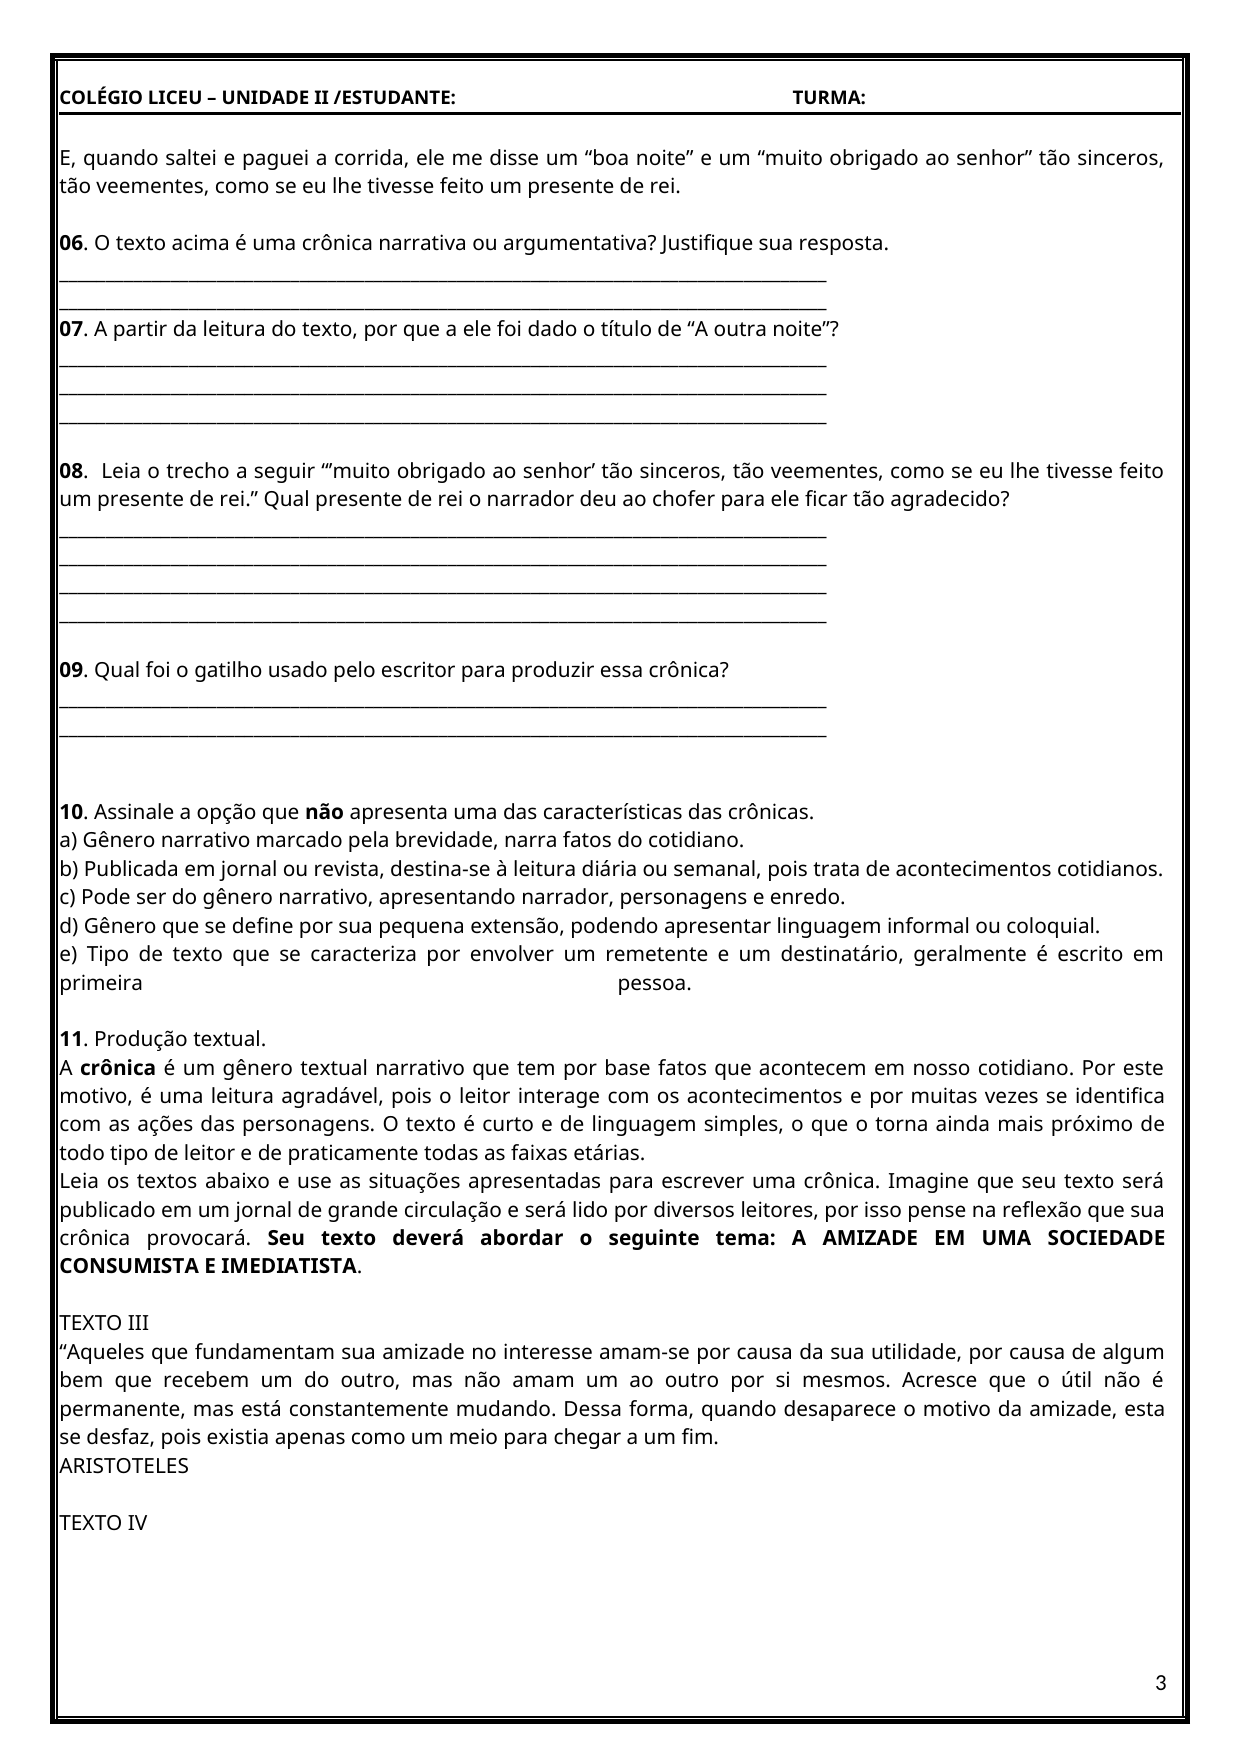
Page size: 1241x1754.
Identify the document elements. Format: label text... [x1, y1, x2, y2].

text “Aqueles que fundamentam sua amizade no interesse amam-se por causa da sua utilidade, por causa de algum bem que recebem um do outro, mas não amam um ao outro por si mesmos. Acresce que o útil não é permanente, mas está constantemente mudando. Dessa forma, quando desaparece o motivo da amizade, esta se desfaz, pois existia apenas como um meio para chegar a um fim. [59, 1337, 1167, 1451]
text ___________________________________________________________________________________ [59, 342, 1167, 371]
text TEXTO III [59, 1308, 1167, 1337]
text ___________________________________________________________________________________ [59, 569, 1167, 598]
text ___________________________________________________________________________________ [59, 285, 1167, 314]
text ___________________________________________________________________________________ [59, 541, 1167, 569]
text d) Gênero que se define por sua pequena extensão, podendo apresentar linguagem informal ou coloquial. [59, 911, 1167, 939]
text 11. Produção textual. [59, 1024, 1167, 1053]
text ___________________________________________________________________________________ [59, 399, 1167, 427]
text A crônica é um gênero textual narrativo que tem por base fatos que acontecem em nosso cotidiano. Por este motivo, é uma leitura agradável, pois o leitor interage com os acontecimentos e por muitas vezes se identifica com as ações das personagens. O texto é curto e de linguagem simples, o que o torna ainda mais próximo de todo tipo de leitor e de praticamente todas as faixas etárias. [59, 1053, 1167, 1166]
text ___________________________________________________________________________________ [59, 257, 1167, 285]
text ___________________________________________________________________________________ [59, 371, 1167, 399]
text ___________________________________________________________________________________ [59, 683, 1167, 712]
text TEXTO IV [59, 1508, 1167, 1536]
text Leia os textos abaixo e use as situações apresentadas para escrever uma crônica. Imagine que seu texto será publicado em um jornal de grande circulação e será lido por diversos leitores, por isso pense na reflexão que sua crônica provocará. Seu texto deverá abordar o seguinte tema: A AMIZADE EM UMA SOCIEDADE CONSUMISTA E IMEDIATISTA. [59, 1166, 1167, 1280]
text a) Gênero narrativo marcado pela brevidade, narra fatos do cotidiano. [59, 826, 1167, 854]
text ARISTOTELES [59, 1451, 1167, 1479]
text 09. Qual foi o gatilho usado pelo escritor para produzir essa crônica? [59, 655, 1167, 683]
text e) Tipo de texto que se caracteriza por envolver um remetente e um destinatário, geralmente é escrito em primeira pessoa. [59, 939, 1167, 1024]
text ___________________________________________________________________________________ [59, 712, 1167, 740]
text c) Pode ser do gênero narrativo, apresentando narrador, personagens e enredo. [59, 882, 1167, 911]
text 06. O texto acima é uma crônica narrativa ou argumentativa? Justifique sua resposta. [59, 228, 1167, 257]
text 08. Leia o trecho a seguir “’muito obrigado ao senhor’ tão sinceros, tão veementes, como se eu lhe tivesse feito um presente de rei.” Qual presente de rei o narrador deu ao chofer para ele ficar tão agradecido? [59, 456, 1167, 513]
text ___________________________________________________________________________________ [59, 598, 1167, 626]
text ___________________________________________________________________________________ [59, 513, 1167, 541]
text 10. Assinale a opção que não apresenta uma das características das crônicas. [59, 797, 1167, 826]
text b) Publicada em jornal ou revista, destina-se à leitura diária ou semanal, pois trata de acontecimentos cotidianos. [59, 854, 1167, 882]
text 07. A partir da leitura do texto, por que a ele foi dado o título de “A outra noite”? [59, 314, 1167, 342]
text E, quando saltei e paguei a corrida, ele me disse um “boa noite” e um “muito obrigado ao senhor” tão sinceros, tão veementes, como se eu lhe tivesse feito um presente de rei. [59, 143, 1167, 200]
